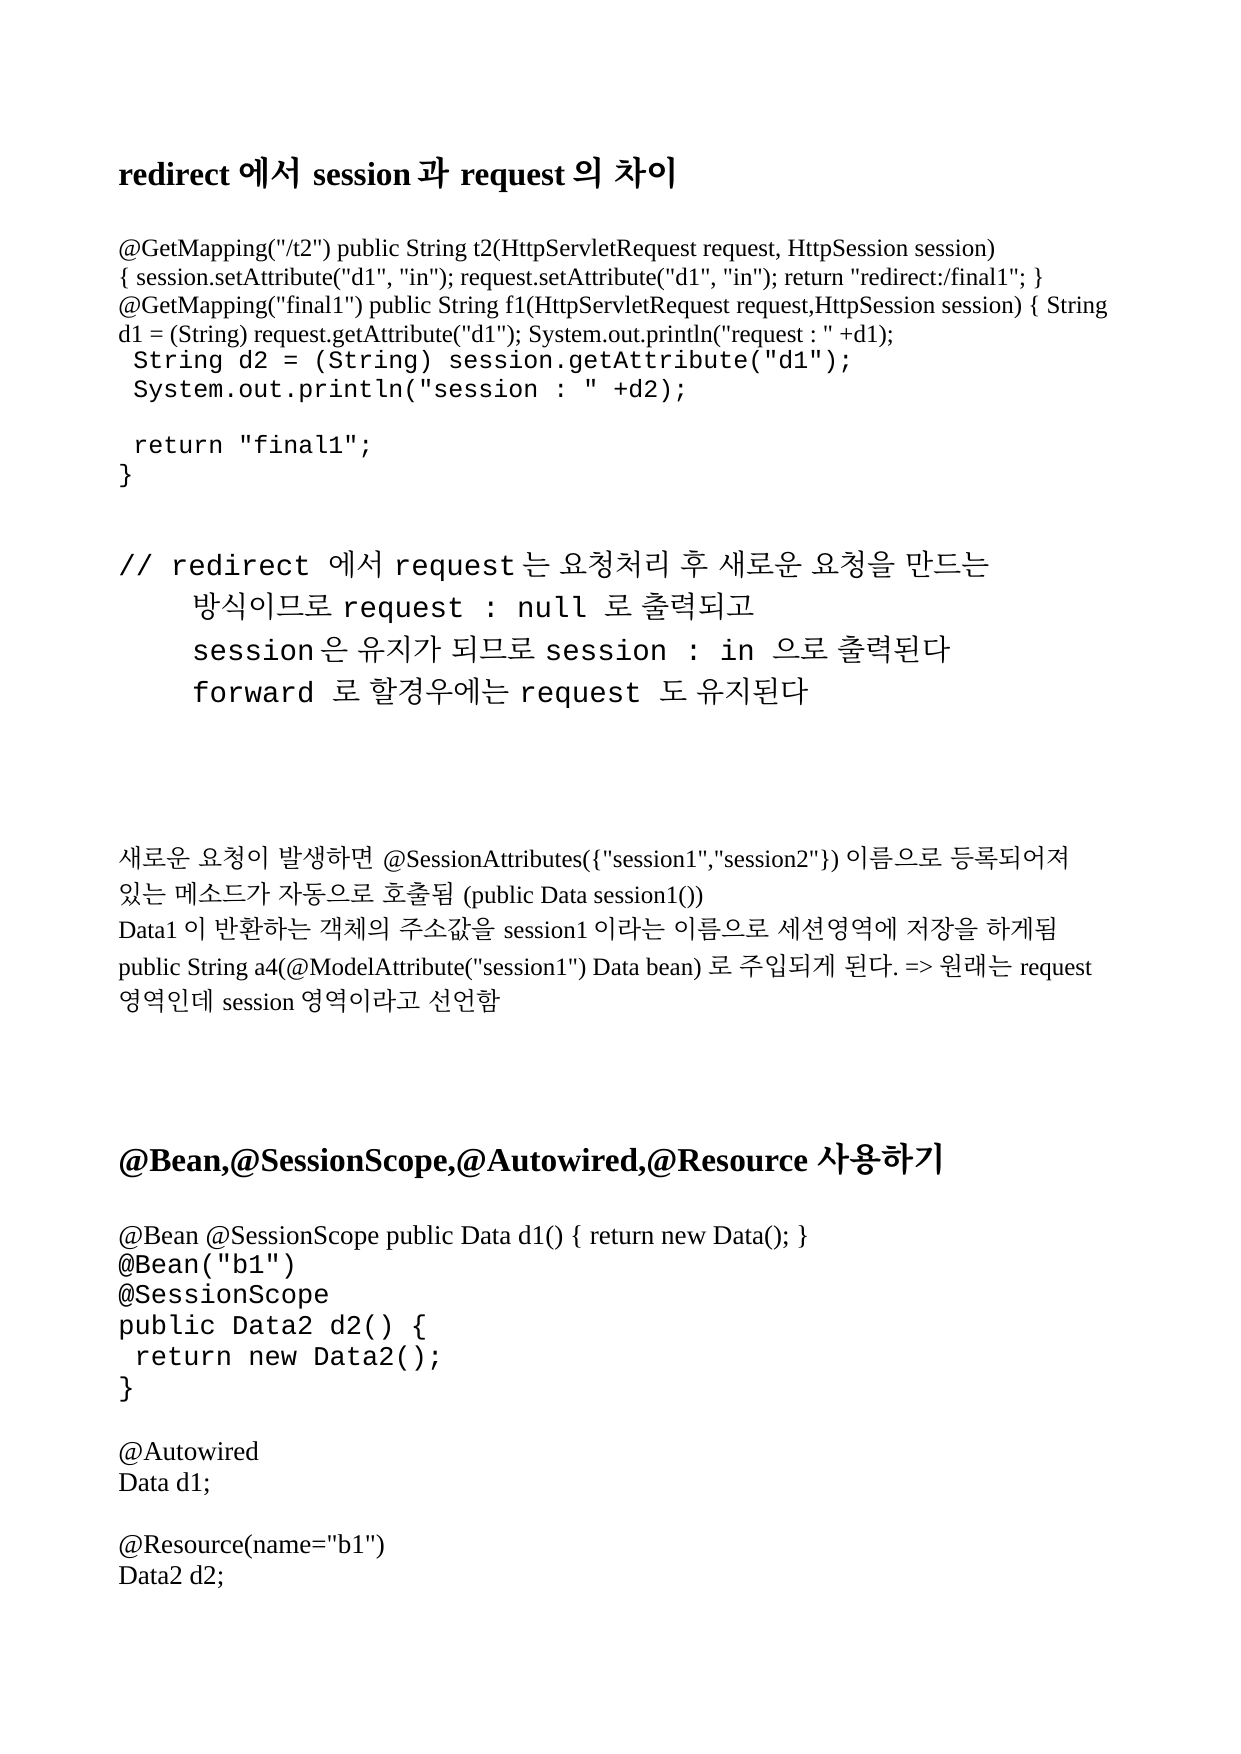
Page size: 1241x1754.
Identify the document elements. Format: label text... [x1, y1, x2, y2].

text String d2 = (String) session.getAttribute("d1"); [118, 348, 1122, 376]
text return new Data2(); [118, 1343, 1122, 1373]
text @SessionScope [118, 1281, 1122, 1312]
text 새로운 요청이 발생하면 @SessionAttributes({"session1","session2"}) 이름으로 등록되어져 있는 메소드가 자동으로 호출됨 (public Data session1()) [118, 838, 1122, 910]
text @GetMapping("/t2") public String t2(HttpServletRequest request, HttpSession session) { session.setAttribute("d1", "in"); request.setAttribute("d1", "in"); return "redirect:/final1"; } @GetMapping("final1") public String f1(HttpServletRequest request,HttpSession session) { String d1 = (String) request.getAttribute("d1"); System.out.println("request : " +d1); [118, 233, 1122, 348]
text session은 유지가 되므로 session : in 으로 출력된다 [118, 626, 1122, 669]
text public String a4(@ModelAttribute("session1") Data bean) 로 주입되게 된다. => 원래는 request영역인데 session영역이라고 선언함 [118, 946, 1122, 1018]
text System.out.println("session : " +d2); [118, 376, 1122, 405]
text @Resource(name="b1") [118, 1528, 1122, 1559]
text } [118, 1373, 1122, 1404]
text return "final1"; [118, 433, 1122, 461]
text @Bean,@SessionScope,@Autowired,@Resource 사용하기 [118, 1133, 1122, 1181]
text forward 로 할경우에는 request 도 유지된다 [118, 669, 1122, 711]
text redirect 에서 session과 request의 차이 [118, 147, 1122, 195]
text @Bean @SessionScope public Data d1() { return new Data(); } [118, 1219, 1122, 1250]
text // redirect 에서 request는 요청처리 후 새로운 요청을 만드는 방식이므로 request : null 로 출력되고 [118, 542, 1122, 626]
text @Bean("b1") [118, 1250, 1122, 1281]
text Data d1; [118, 1466, 1122, 1497]
text @Autowired [118, 1435, 1122, 1466]
text public Data2 d2() { [118, 1312, 1122, 1343]
text } [118, 461, 1122, 490]
text Data1이 반환하는 객체의 주소값을 session1이라는 이름으로 세션영역에 저장을 하게됨 [118, 910, 1122, 946]
text Data2 d2; [118, 1559, 1122, 1591]
